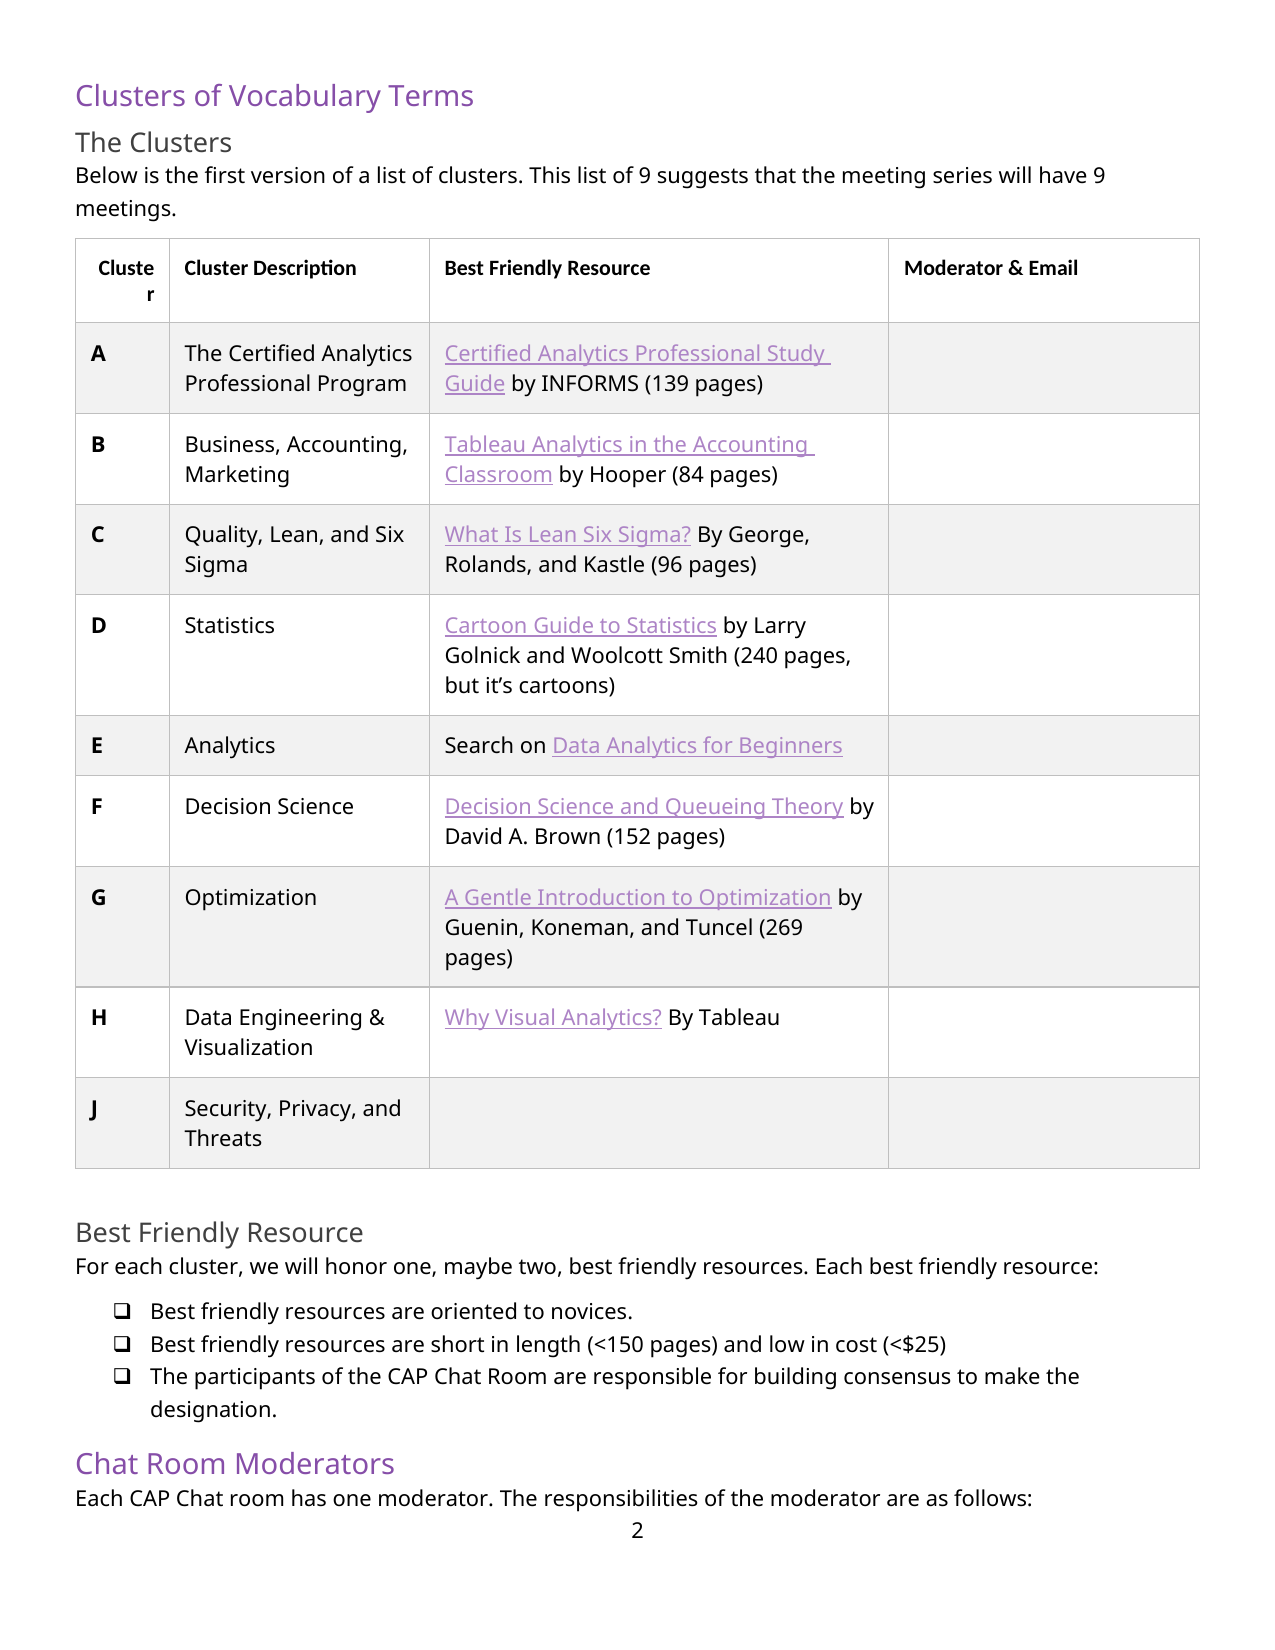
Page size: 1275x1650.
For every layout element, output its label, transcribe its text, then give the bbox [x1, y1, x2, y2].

table_cell E [76, 716, 169, 775]
table_cell [430, 1078, 888, 1168]
text Below is the first version of a list of clusters. This list of 9 suggests that the meeting series will have 9 meetings. [75, 160, 1200, 222]
table_cell A Gentle Introduction to Optimization by Guenin, Koneman, and Tuncel (269 pages) [430, 867, 888, 986]
table_cell [889, 505, 1199, 594]
table_cell G [76, 867, 169, 986]
table_cell Decision Science [170, 776, 429, 866]
list Best friendly resources are short in length (<150 pages) and low in cost (<$25) [112, 1329, 1200, 1358]
table_cell [889, 988, 1199, 1077]
table_cell Data Engineering & Visualization [170, 988, 429, 1077]
list Best friendly resources are oriented to novices. [112, 1296, 1200, 1326]
table_header Cluster Description [170, 239, 429, 322]
text Each CAP Chat room has one moderator. The responsibilities of the moderator are as follows: [75, 1483, 1200, 1513]
table_cell Cartoon Guide to Statistics by Larry Golnick and Woolcott Smith (240 pages, but it’s cartoons) [430, 595, 888, 714]
table_cell [889, 323, 1199, 413]
table_cell [889, 414, 1199, 503]
subtitle Clusters of Vocabulary Terms [75, 75, 1200, 115]
table_cell Tableau Analytics in the Accounting Classroom by Hooper (84 pages) [430, 414, 888, 503]
table_cell B [76, 414, 169, 503]
table_cell [889, 716, 1199, 775]
subtitle Best Friendly Resource [75, 1214, 1200, 1251]
table_cell Analytics [170, 716, 429, 775]
table_cell [889, 1078, 1199, 1168]
table_cell Certified Analytics Professional Study Guide by INFORMS (139 pages) [430, 323, 888, 413]
table_cell [889, 595, 1199, 714]
table_cell Optimization [170, 867, 429, 986]
table_cell F [76, 776, 169, 866]
table_cell Business, Accounting, Marketing [170, 414, 429, 503]
table_cell Security, Privacy, and Threats [170, 1078, 429, 1168]
subtitle Chat Room Moderators [75, 1443, 1200, 1483]
table_header Best Friendly Resource [430, 239, 888, 322]
table_cell J [76, 1078, 169, 1168]
table_cell Decision Science and Queueing Theory by David A. Brown (152 pages) [430, 776, 888, 866]
list The participants of the CAP Chat Room are responsible for building consensus to make the designation. [112, 1361, 1200, 1424]
table_cell A [76, 323, 169, 413]
subtitle The Clusters [75, 123, 1200, 160]
table_header Moderator & Email [889, 239, 1199, 322]
table_cell Search on Data Analytics for Beginners [430, 716, 888, 775]
table_cell [889, 776, 1199, 866]
table_header Cluster [76, 239, 169, 322]
table_cell H [76, 988, 169, 1077]
table_cell The Certified Analytics Professional Program [170, 323, 429, 413]
table_cell Why Visual Analytics? By Tableau [430, 988, 888, 1077]
table_cell Statistics [170, 595, 429, 714]
table_cell What Is Lean Six Sigma? By George, Rolands, and Kastle (96 pages) [430, 505, 888, 594]
table_cell [889, 867, 1199, 986]
table_cell C [76, 505, 169, 594]
text For each cluster, we will honor one, maybe two, best friendly resources. Each best friendly resource: [75, 1251, 1200, 1281]
table_cell D [76, 595, 169, 714]
table_cell Quality, Lean, and Six Sigma [170, 505, 429, 594]
